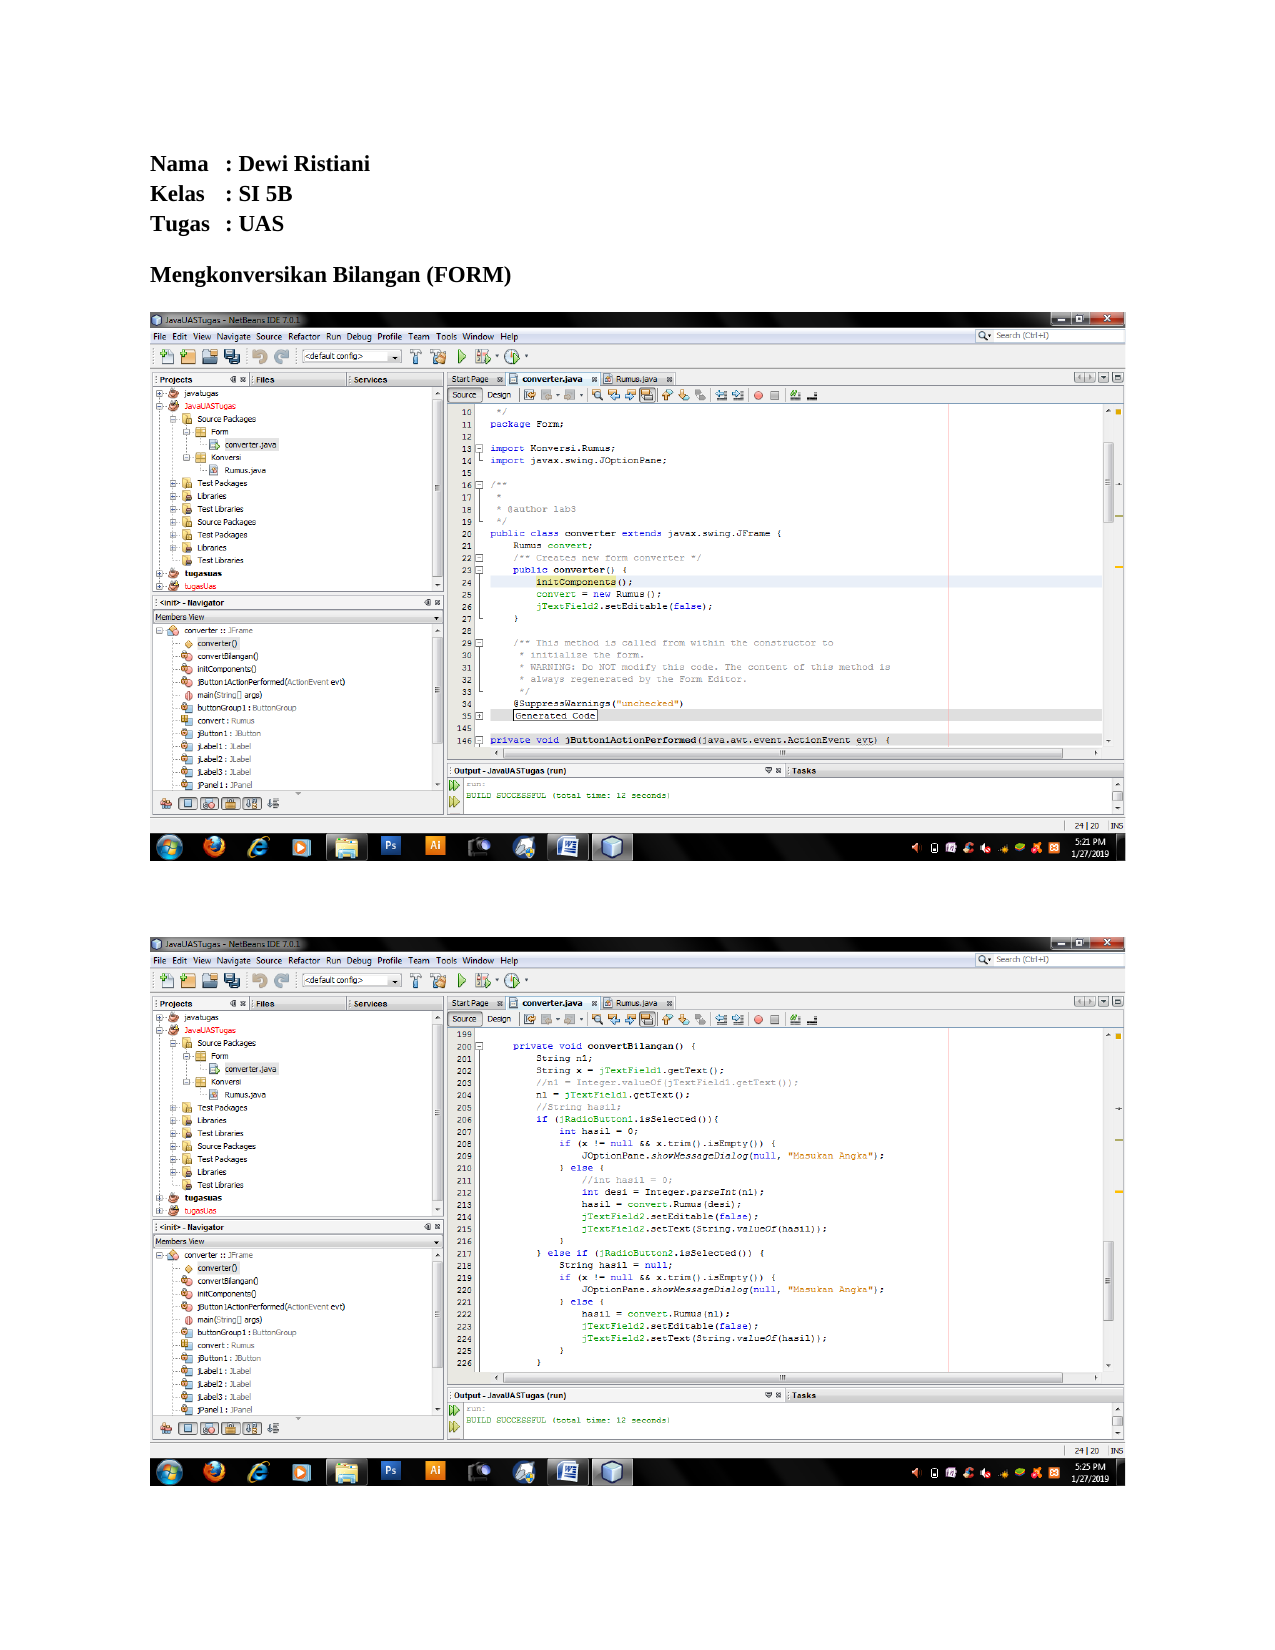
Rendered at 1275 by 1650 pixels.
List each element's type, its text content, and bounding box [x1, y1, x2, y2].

picture [150, 312, 1126, 861]
text Mengkonversikan Bilangan (FORM) [150, 261, 1125, 288]
picture [150, 937, 1125, 1486]
text Nama : Dewi Ristiani Kelas : SI 5B Tugas : UAS [150, 150, 1125, 237]
